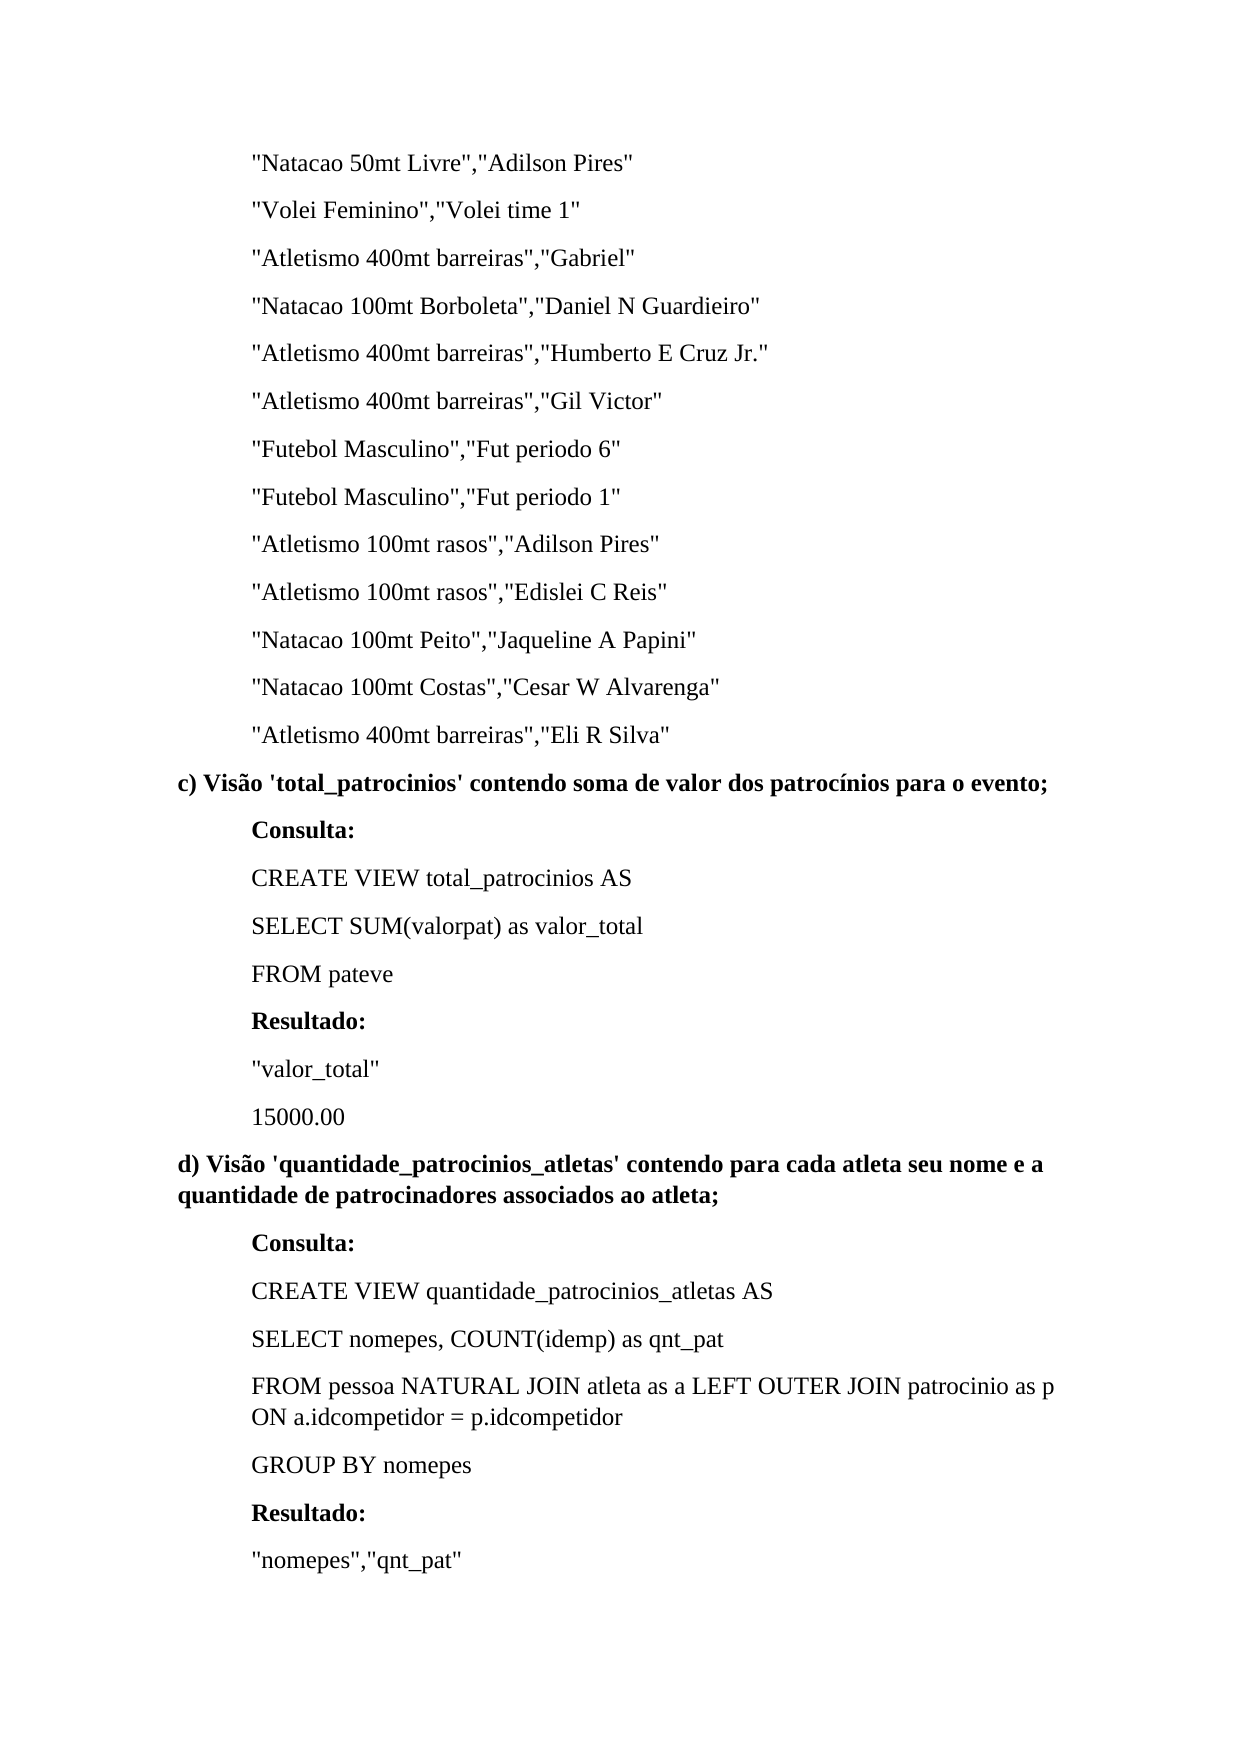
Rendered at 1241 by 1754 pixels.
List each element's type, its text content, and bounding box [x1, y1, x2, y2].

text "Atletismo 400mt barreiras","Gabriel" [251, 243, 1063, 272]
text "Natacao 100mt Costas","Cesar W Alvarenga" [251, 672, 1063, 701]
text "Atletismo 400mt barreiras","Gil Victor" [251, 386, 1063, 415]
text SELECT SUM(valorpat) as valor_total [251, 911, 1063, 940]
text FROM pessoa NATURAL JOIN atleta as a LEFT OUTER JOIN patrocinio as p ON a.idcompetidor = p.idcompetidor [251, 1371, 1063, 1431]
text 15000.00 [251, 1102, 1063, 1131]
text Consulta: [177, 1228, 1063, 1257]
text Resultado: [251, 1498, 1063, 1527]
text "Natacao 100mt Borboleta","Daniel N Guardieiro" [251, 291, 1063, 319]
text "Atletismo 100mt rasos","Adilson Pires" [251, 529, 1063, 558]
text CREATE VIEW total_patrocinios AS [177, 863, 1063, 892]
text "Natacao 50mt Livre","Adilson Pires" [251, 148, 1063, 176]
text SELECT nomepes, COUNT(idemp) as qnt_pat [251, 1324, 1063, 1352]
text GROUP BY nomepes [251, 1450, 1063, 1479]
text Consulta: [177, 816, 1063, 844]
text d) Visão 'quantidade_patrocinios_atletas' contendo para cada atleta seu nome e a quantidade de patrocinadores associados ao atleta; [177, 1149, 1063, 1209]
text "Futebol Masculino","Fut periodo 1" [251, 482, 1063, 510]
text "valor_total" [251, 1054, 1063, 1083]
text "Atletismo 400mt barreiras","Eli R Silva" [251, 720, 1063, 749]
text "Atletismo 400mt barreiras","Humberto E Cruz Jr." [251, 338, 1063, 367]
text FROM pateve [251, 959, 1063, 987]
text "Atletismo 100mt rasos","Edislei C Reis" [251, 577, 1063, 606]
text "nomepes","qnt_pat" [251, 1546, 1063, 1574]
text "Futebol Masculino","Fut periodo 6" [251, 434, 1063, 463]
text "Volei Feminino","Volei time 1" [251, 195, 1063, 224]
text c) Visão 'total_patrocinios' contendo soma de valor dos patrocínios para o evento; [177, 768, 1063, 797]
text "Natacao 100mt Peito","Jaqueline A Papini" [251, 625, 1063, 653]
text CREATE VIEW quantidade_patrocinios_atletas AS [177, 1276, 1063, 1305]
text Resultado: [251, 1006, 1063, 1035]
